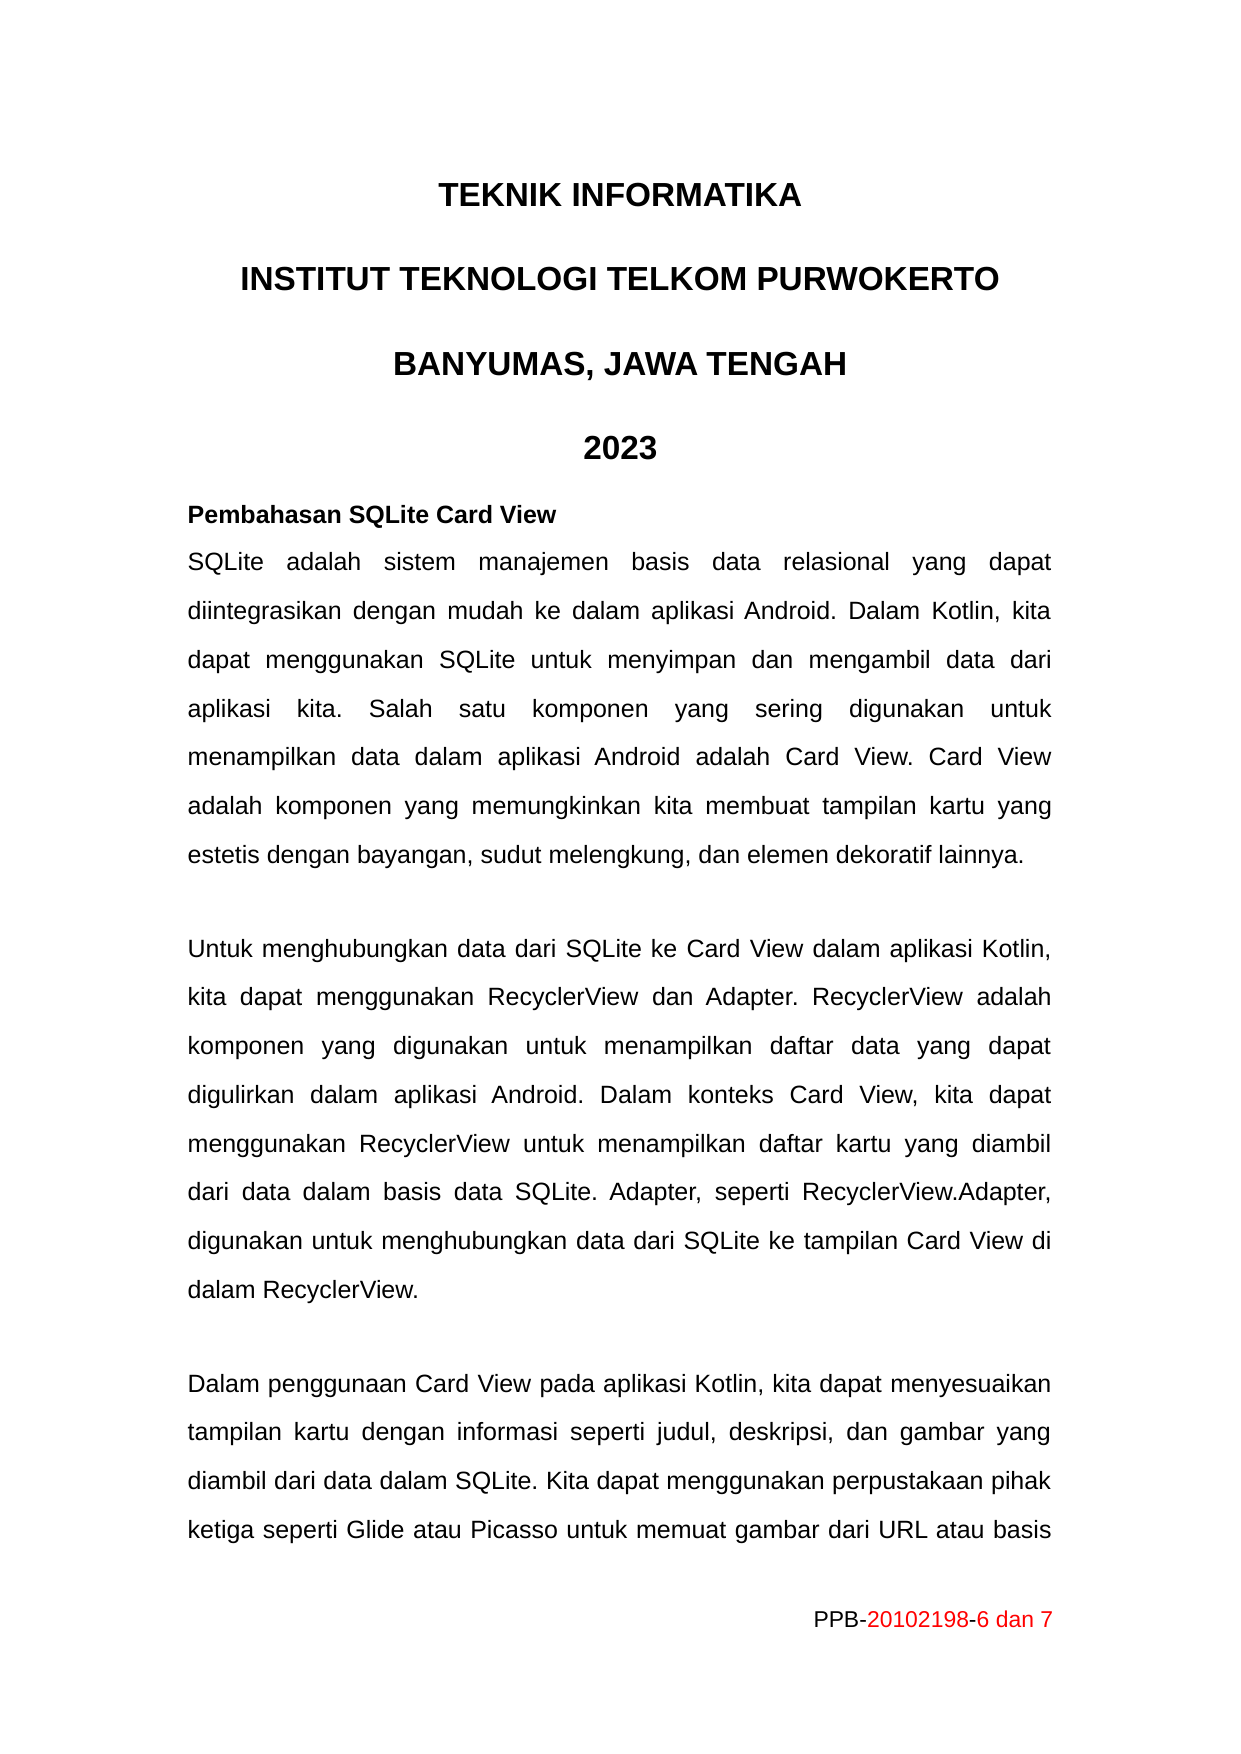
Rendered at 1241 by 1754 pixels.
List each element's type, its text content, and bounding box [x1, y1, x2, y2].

text INSTITUT TEKNOLOGI TELKOM PURWOKERTO [187, 246, 1053, 311]
text BANYUMAS, JAWA TENGAH [187, 330, 1053, 395]
text Untuk menghubungkan data dari SQLite ke Card View dalam aplikasi Kotlin, kita dapat menggunakan RecyclerView dan Adapter. RecyclerView adalah komponen yang digunakan untuk menampilkan daftar data yang dapat digulirkan dalam aplikasi Android. Dalam konteks Card View, kita dapat menggunakan RecyclerView untuk menampilkan daftar kartu yang diambil dari data dalam basis data SQLite. Adapter, seperti RecyclerView.Adapter, digunakan untuk menghubungkan data dari SQLite ke tampilan Card View di dalam RecyclerView. [187, 932, 1053, 1306]
text TEKNIK INFORMATIKA [187, 162, 1053, 227]
text 2023 [187, 414, 1053, 479]
text Pembahasan SQLite Card View [187, 499, 1053, 531]
text SQLite adalah sistem manajemen basis data relasional yang dapat diintegrasikan dengan mudah ke dalam aplikasi Android. Dalam Kotlin, kita dapat menggunakan SQLite untuk menyimpan dan mengambil data dari aplikasi kita. Salah satu komponen yang sering digunakan untuk menampilkan data dalam aplikasi Android adalah Card View. Card View adalah komponen yang memungkinkan kita membuat tampilan kartu yang estetis dengan bayangan, sudut melengkung, dan elemen dekoratif lainnya. [187, 546, 1053, 871]
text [187, 1367, 1053, 1546]
